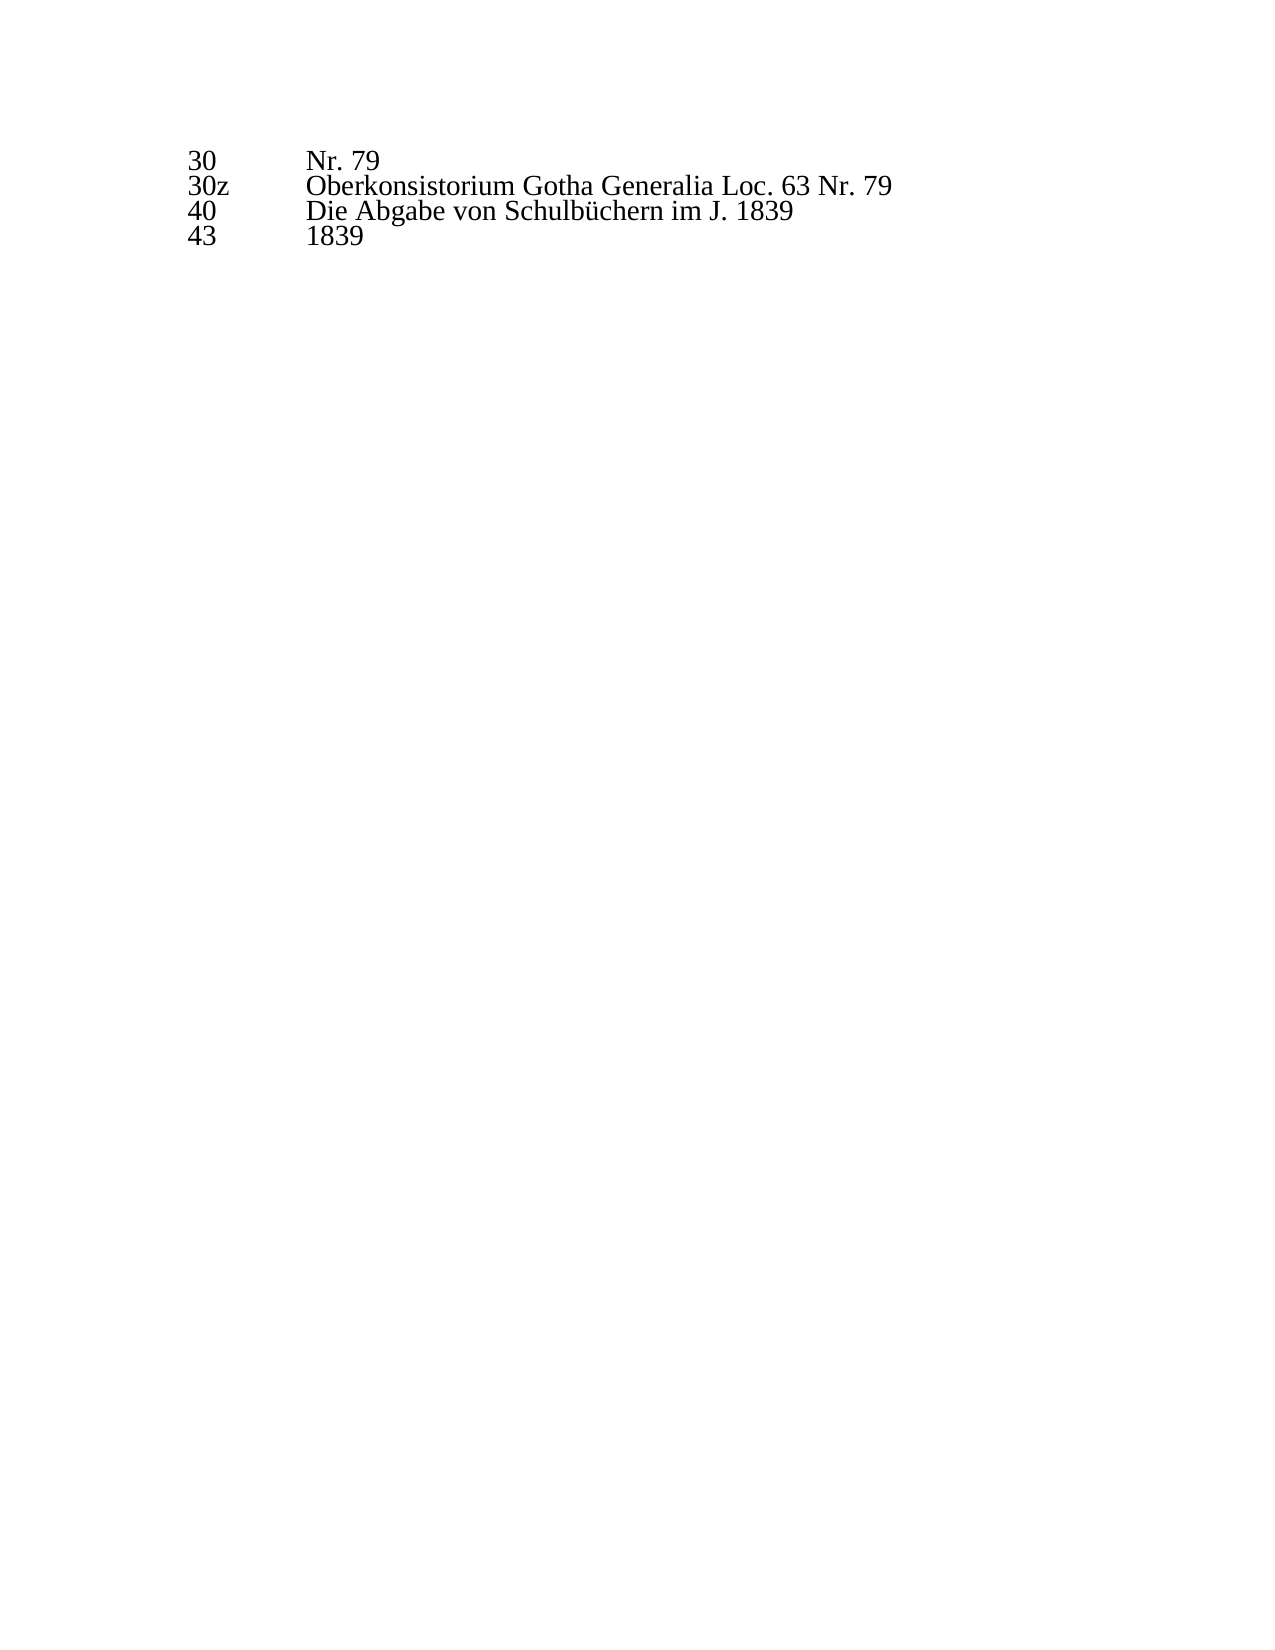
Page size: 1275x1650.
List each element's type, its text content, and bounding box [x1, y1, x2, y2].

text 30z Oberkonsistorium Gotha Generalia Loc. 63 Nr. 79 [187, 175, 1087, 200]
text 30 Nr. 79 [187, 150, 1087, 175]
text 43 1839 [187, 225, 1087, 250]
text 40 Die Abgabe von s[Schulbücher]sn im J. 1839 [187, 200, 1087, 225]
